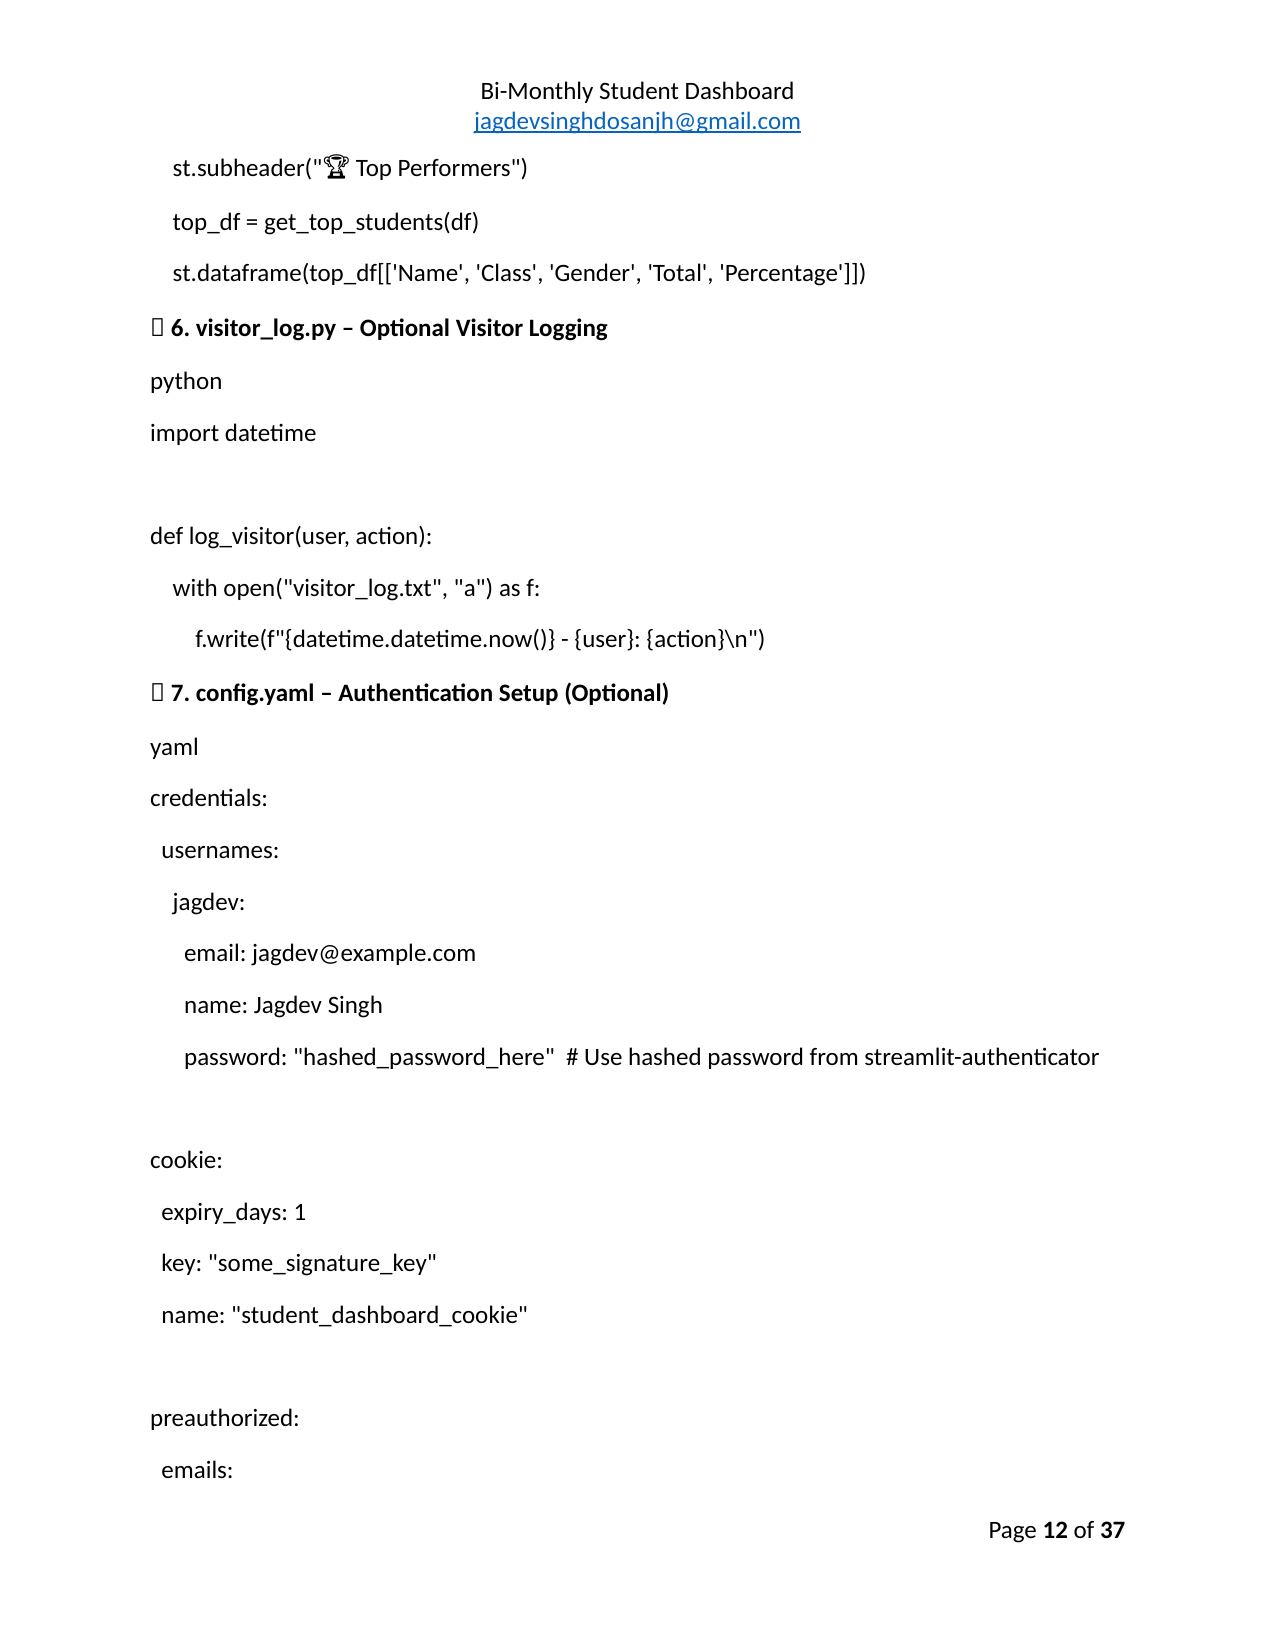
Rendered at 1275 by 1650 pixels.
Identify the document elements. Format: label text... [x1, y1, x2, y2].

text name: Jagdev Singh [150, 989, 1125, 1020]
text st.dataframe(top_df[['Name', 'Class', 'Gender', 'Total', 'Percentage']]) [150, 257, 1125, 288]
text jagdev: [150, 886, 1125, 916]
text 🔐 7. config.yaml – Authentication Setup (Optional) [150, 675, 1125, 709]
text name: "student_dashboard_cookie" [150, 1299, 1125, 1330]
text top_df = get_top_students(df) [150, 206, 1125, 236]
text cookie: [150, 1144, 1125, 1175]
text usernames: [150, 834, 1125, 865]
text email: jagdev@example.com [150, 937, 1125, 968]
text credentials: [150, 782, 1125, 813]
text preauthorized: [150, 1402, 1125, 1433]
text st.subheader("🏆 Top Performers") [150, 150, 1125, 184]
text expiry_days: 1 [150, 1196, 1125, 1226]
text python [150, 365, 1125, 396]
text emails: [150, 1454, 1125, 1485]
text f.write(f"{datetime.datetime.now()} - {user}: {action}\n") [150, 623, 1125, 654]
text yaml [150, 731, 1125, 761]
text key: "some_signature_key" [150, 1247, 1125, 1278]
text import datetime [150, 417, 1125, 447]
text def log_visitor(user, action): [150, 520, 1125, 551]
text password: "hashed_password_here" # Use hashed password from streamlit-authenticator [150, 1041, 1125, 1071]
text 🧾 6. visitor_log.py – Optional Visitor Logging [150, 309, 1125, 343]
text with open("visitor_log.txt", "a") as f: [150, 572, 1125, 602]
